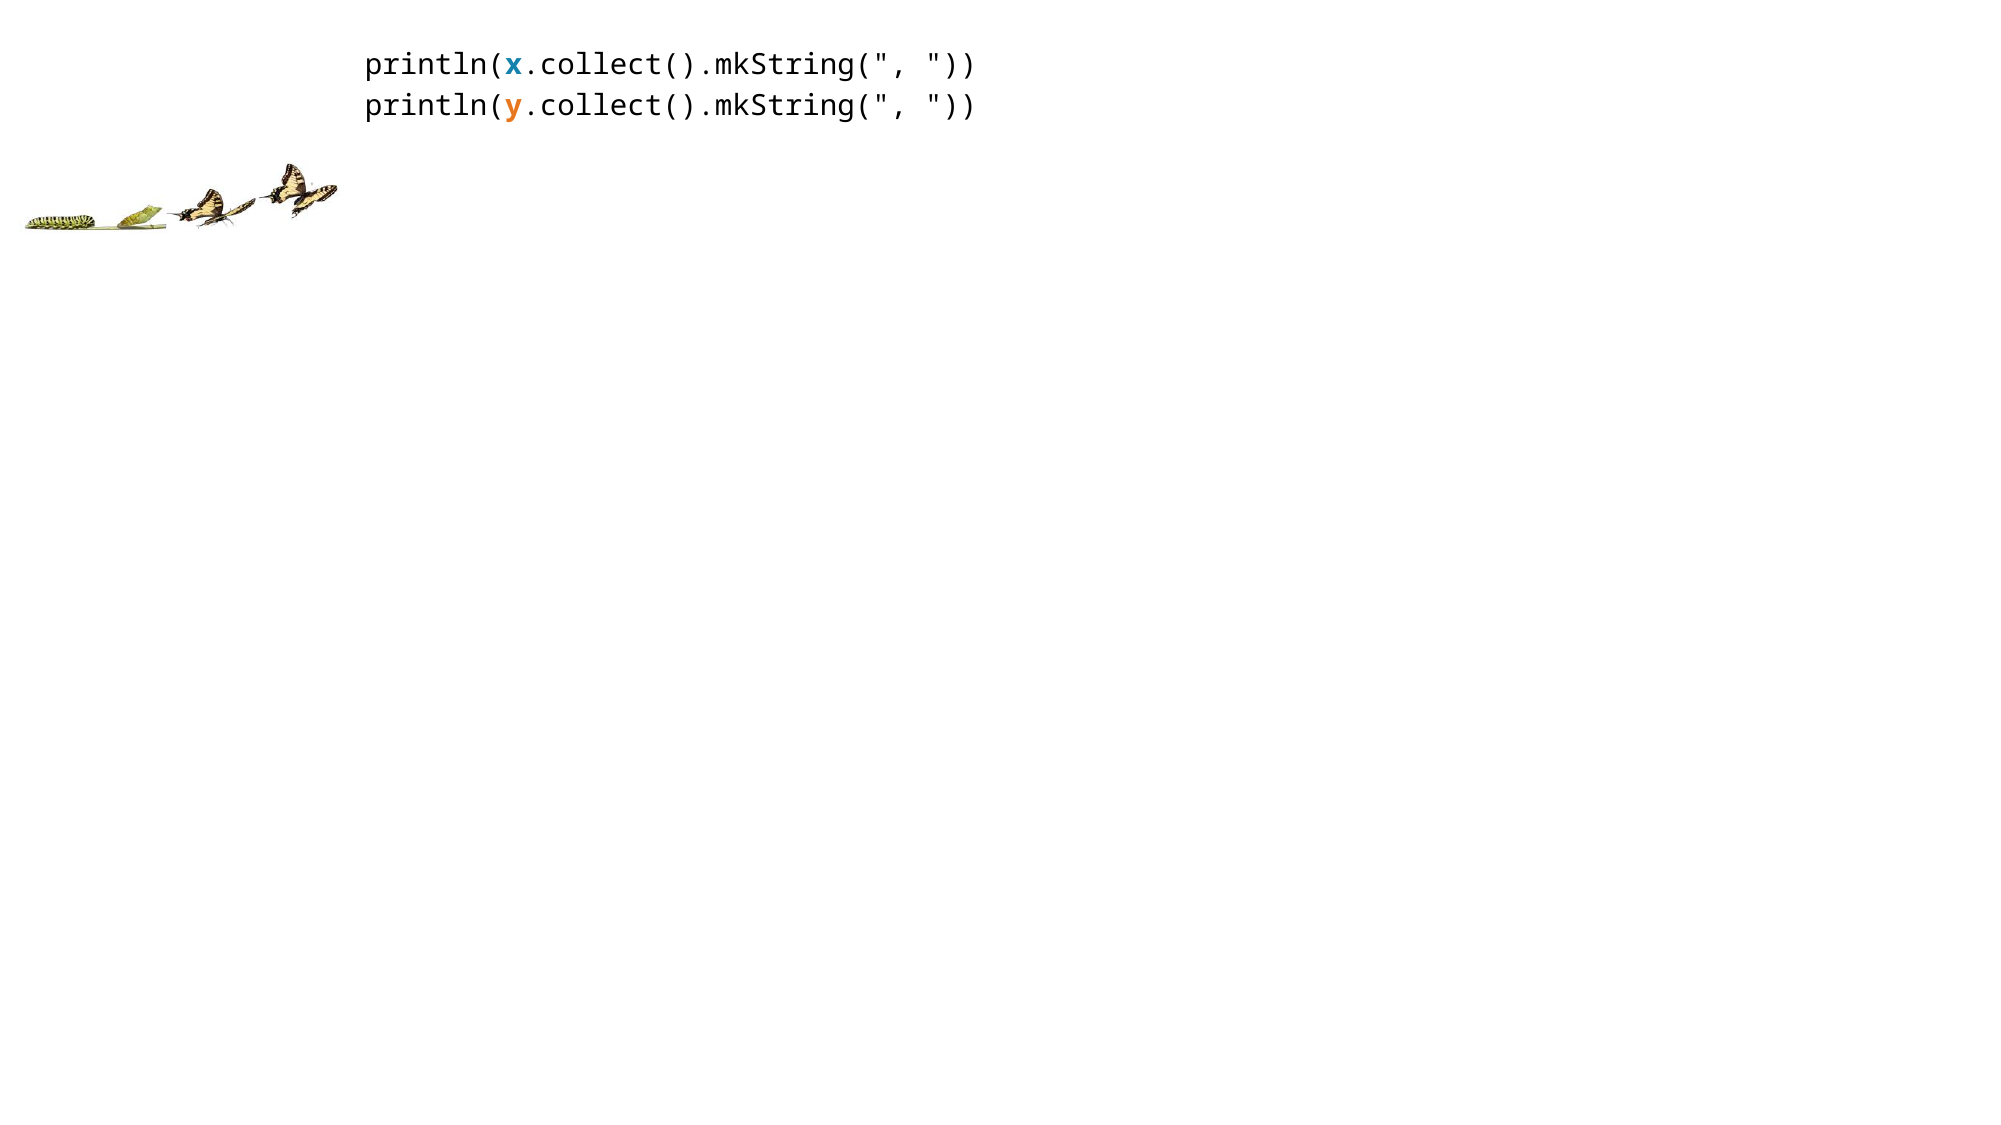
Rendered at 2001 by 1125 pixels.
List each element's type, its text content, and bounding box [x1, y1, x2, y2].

picture [19, 160, 350, 239]
text println(x.collect().mkString(", ")) [364, 44, 1850, 83]
text println(y.collect().mkString(", ")) [364, 84, 1850, 124]
